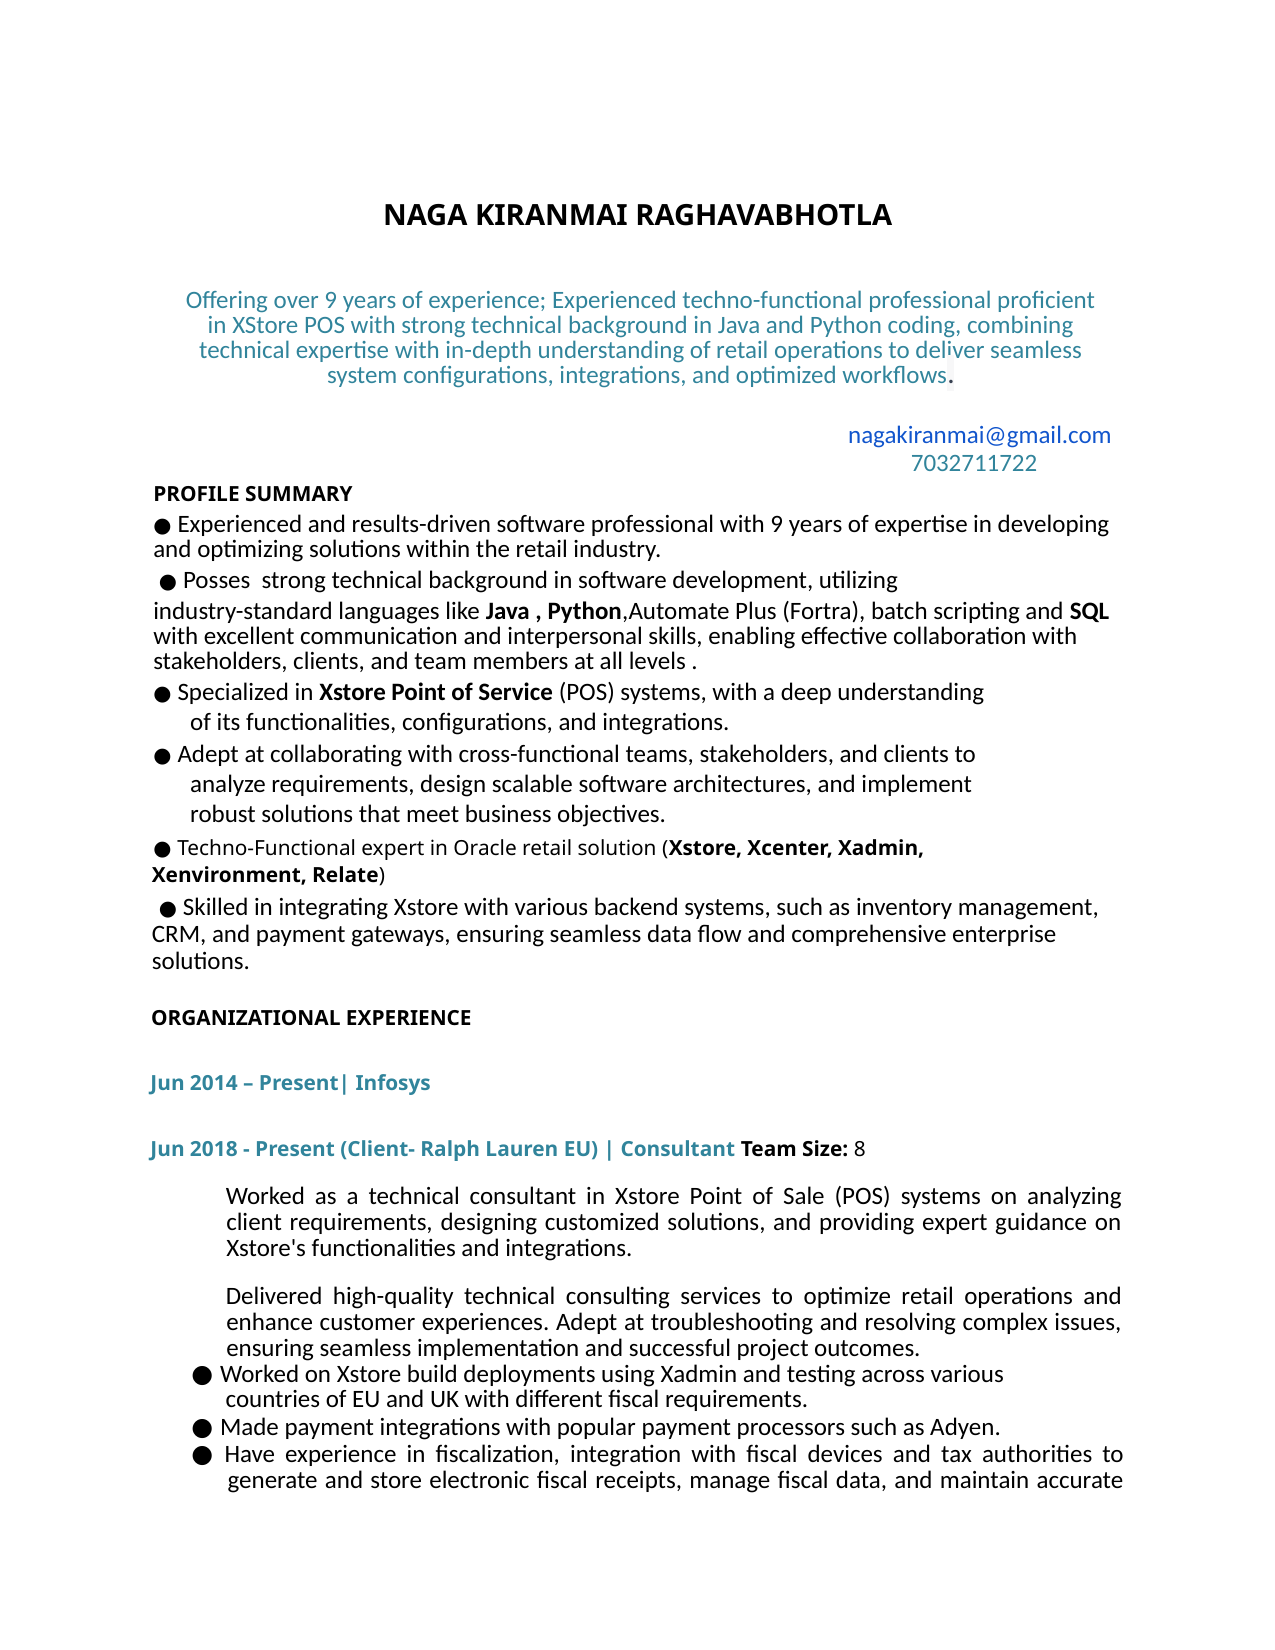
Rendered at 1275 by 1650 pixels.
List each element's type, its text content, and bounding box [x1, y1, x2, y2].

text Offering over 9 years of experience; Experienced techno-functional professional proficient in XStore POS with strong technical background in Java and Python coding, combining technical expertise with in-depth understanding of retail operations to deliver seamless system configurations, integrations, and optimized workflows. [181, 289, 1100, 389]
text Jun 2018 - Present (Client- Ralph Lauren EU) | Consultant Team Size: 8 [150, 1136, 1028, 1161]
text ● Posses strong technical background in software development, utilizing [153, 568, 1125, 593]
text PROFILE SUMMARY [153, 481, 1125, 506]
text ● Specialized in Xstore Point of Service (POS) systems, with a deep understanding of its functionalities, configurations, and integrations. [153, 677, 996, 736]
text ● Made payment integrations with popular payment processors such as Adyen. [191, 1415, 1125, 1440]
text NAGA KIRANMAI RAGHAVABHOTLA [150, 205, 1125, 230]
text Jun 2014 – Present| Infosys [150, 1071, 1028, 1096]
text industry-standard languages like Java , Python,Automate Plus (Fortra), batch scripting and SQL with excellent communication and interpersonal skills, enabling effective collaboration with stakeholders, clients, and team members at all levels . [153, 599, 1125, 674]
text ● Techno-Functional expert in Oracle retail solution (Xstore, Xcenter, Xadmin, Xenvironment, Relate) [152, 833, 1114, 888]
text ● Adept at collaborating with cross-functional teams, stakeholders, and clients to analyze requirements, design scalable software architectures, and implement robust solutions that meet business objectives. [153, 739, 996, 828]
text Delivered high-quality technical consulting services to optimize retail operations and enhance customer experiences. Adept at troubleshooting and resolving complex issues, ensuring seamless implementation and successful project outcomes. [226, 1284, 1122, 1361]
text ● Skilled in integrating Xstore with various backend systems, such as inventory management, CRM, and payment gateways, ensuring seamless data flow and comprehensive enterprise solutions. [152, 893, 1114, 975]
text ORGANIZATIONAL EXPERIENCE [151, 1006, 1125, 1031]
text Worked as a technical consultant in Xstore Point of Sale (POS) systems on analyzing client requirements, designing customized solutions, and providing expert guidance on Xstore's functionalities and integrations. [226, 1184, 1122, 1261]
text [191, 1442, 1125, 1493]
text 7032711722 [150, 451, 1037, 476]
text nagakiranmai@gmail.com [150, 423, 1112, 448]
text ● Experienced and results-driven software professional with 9 years of expertise in developing and optimizing solutions within the retail industry. [153, 512, 1125, 562]
text ● Worked on Xstore build deployments using Xadmin and testing across various countries of EU and UK with different fiscal requirements. [191, 1361, 1081, 1413]
